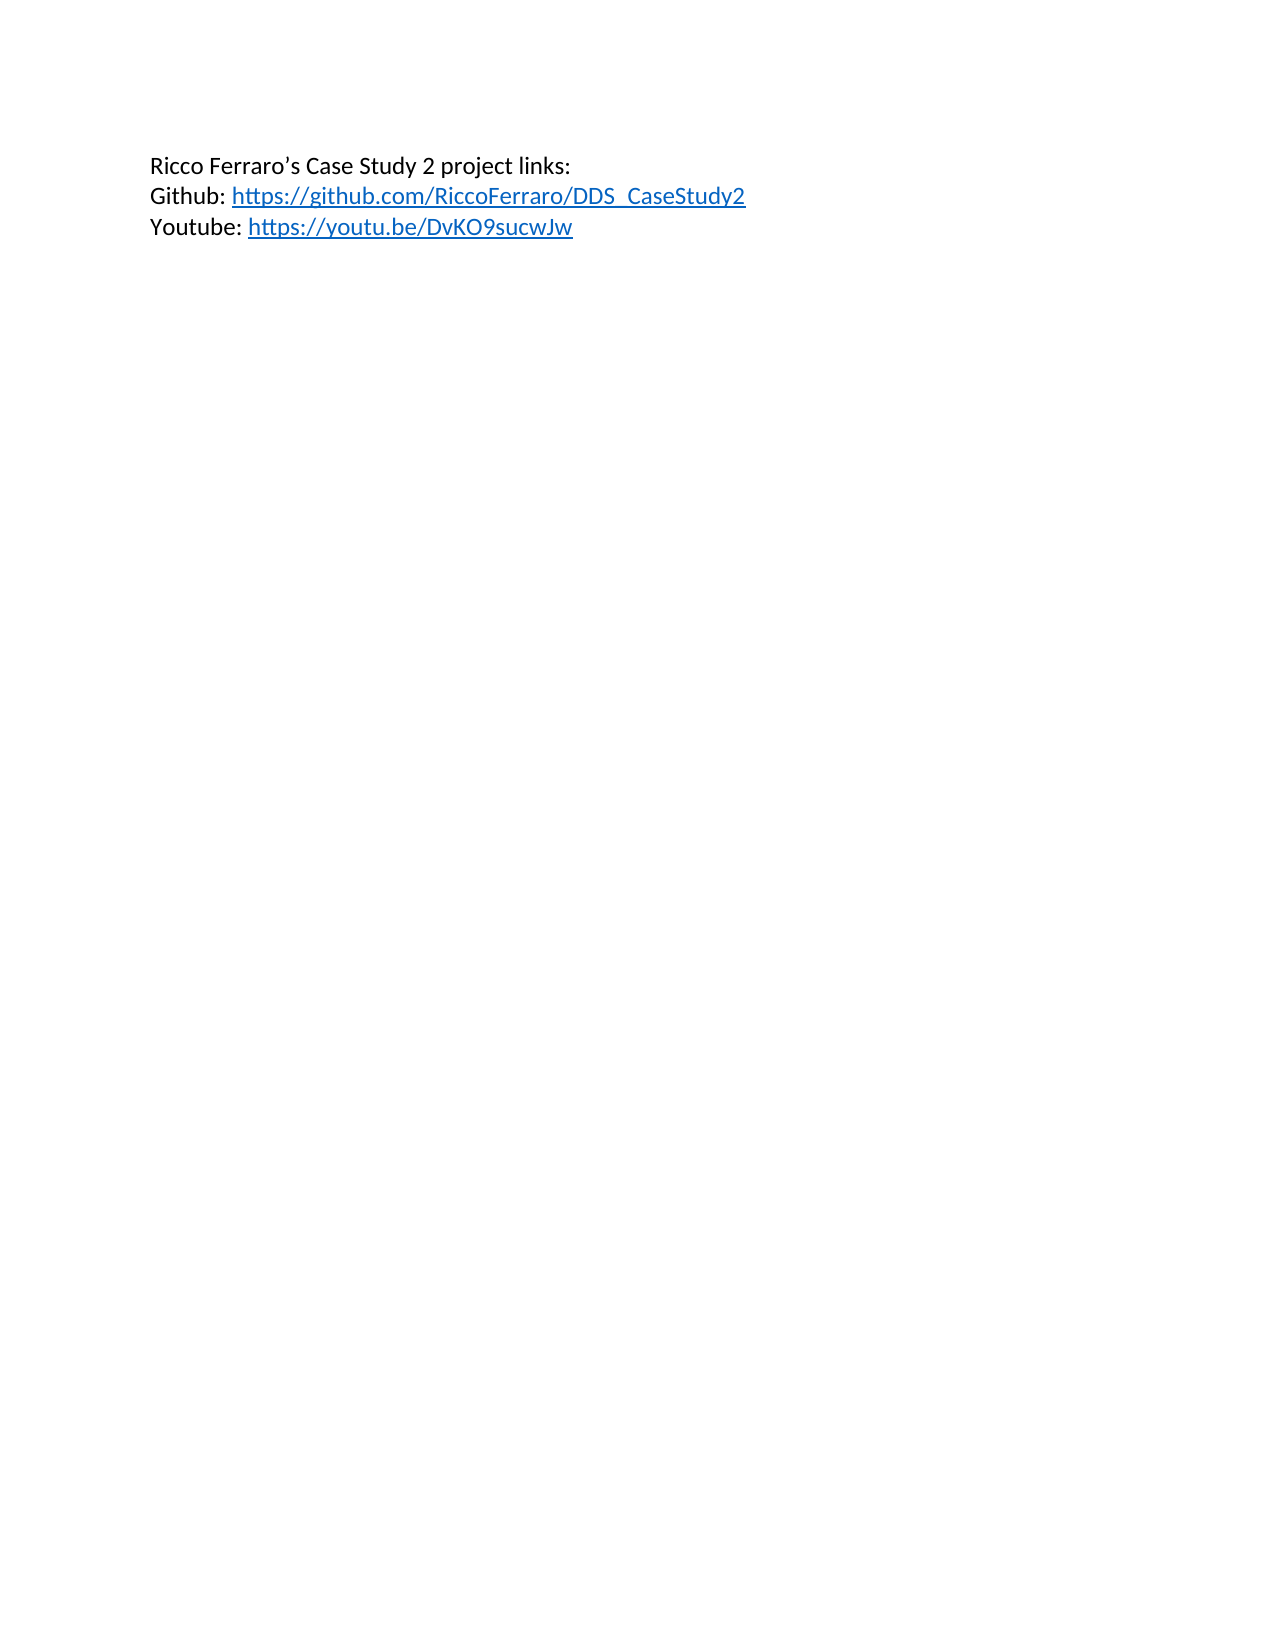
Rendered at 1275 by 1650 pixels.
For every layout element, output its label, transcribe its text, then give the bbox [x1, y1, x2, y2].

text Youtube: https://youtu.be/DvKO9sucwJw [150, 211, 1125, 242]
text Github: https://github.com/RiccoFerraro/DDS_CaseStudy2 [150, 181, 1125, 211]
text Ricco Ferraro’s Case Study 2 project links: [150, 150, 1125, 181]
